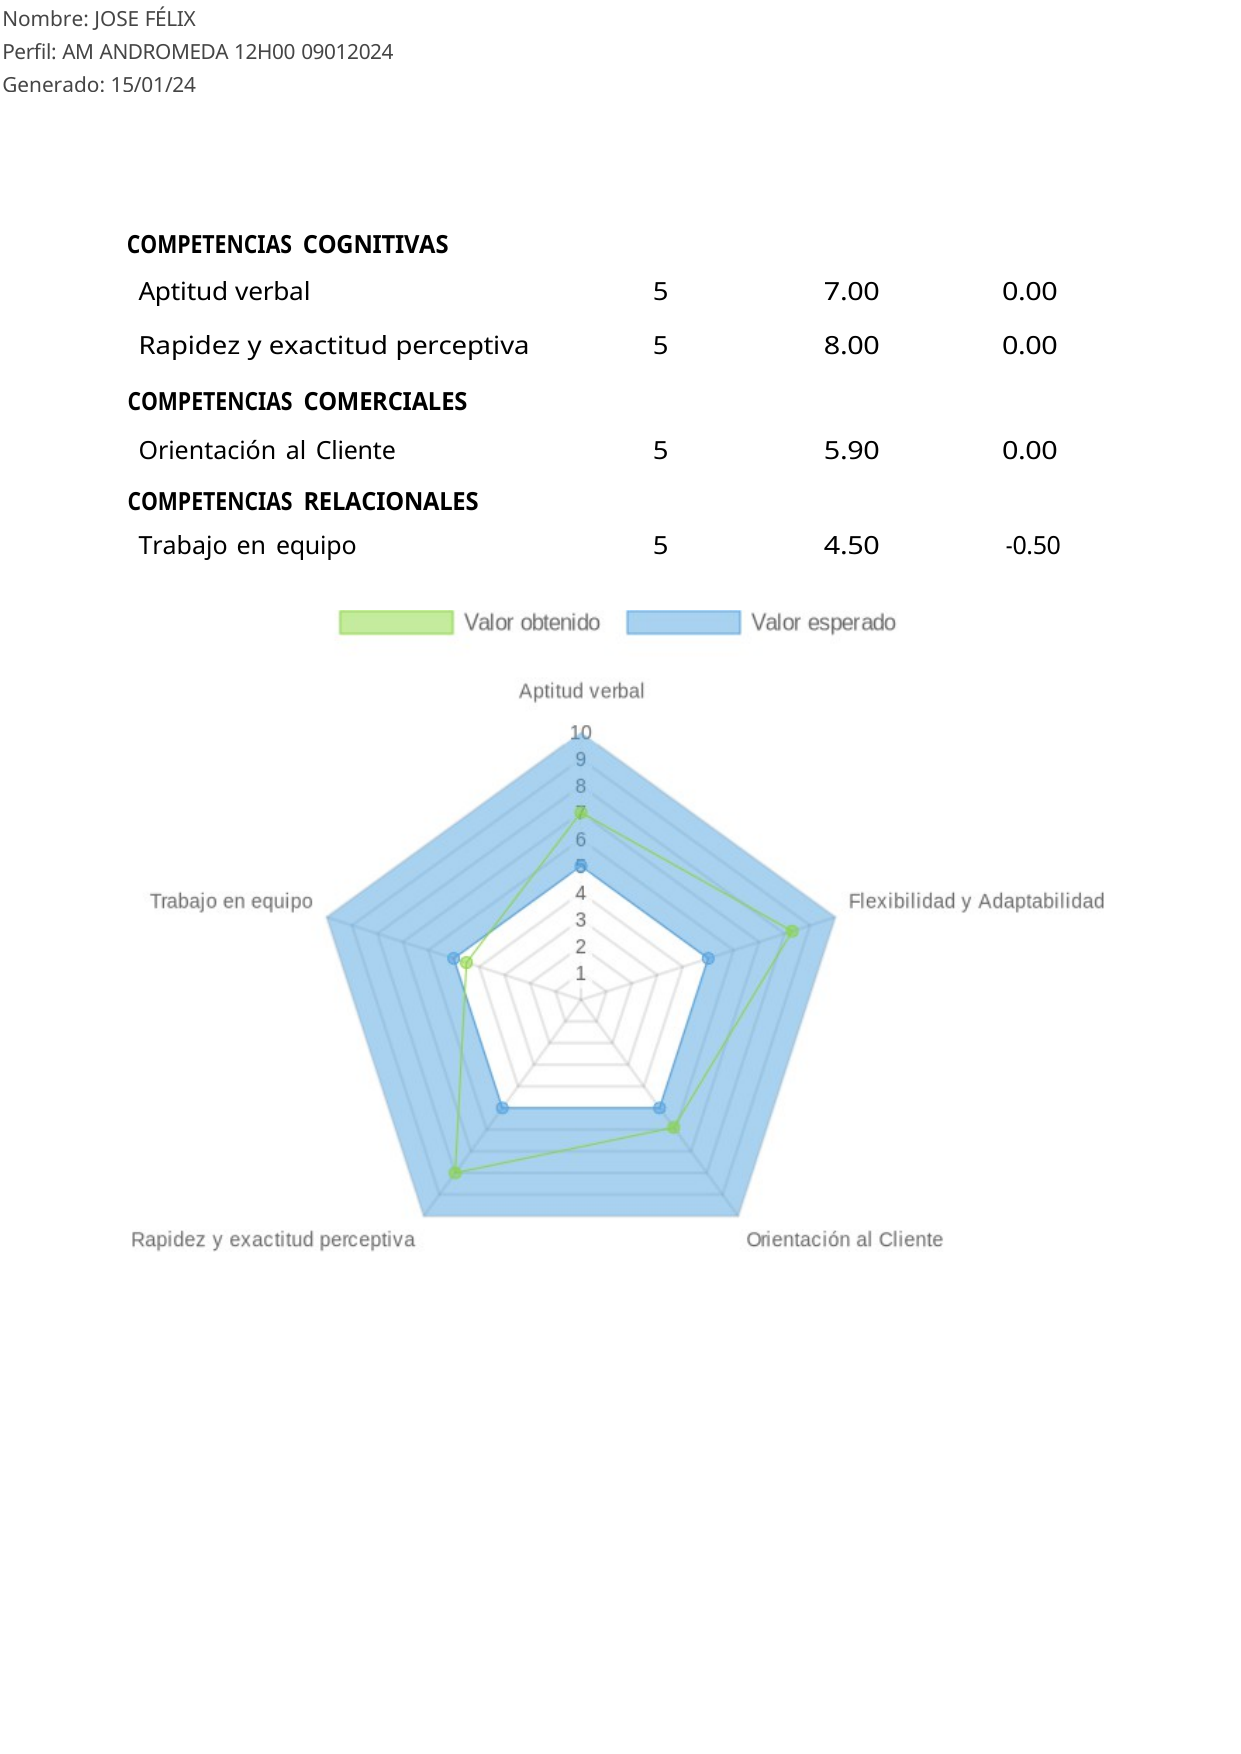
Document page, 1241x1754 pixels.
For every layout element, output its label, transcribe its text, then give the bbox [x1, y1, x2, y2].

table_cell 4.50 [750, 470, 943, 560]
table_cell 0.00 [943, 370, 1066, 470]
table_cell COMPETENCIAS RELACIONALES Trabajo en equipo [122, 470, 577, 560]
table_cell 5 [577, 470, 749, 560]
table_cell 5 [577, 370, 749, 470]
table_header 7.00 [750, 278, 943, 317]
table_header 5 [577, 278, 749, 317]
table_cell -0.50 [943, 470, 1066, 560]
table_header Aptitud verbal [122, 278, 577, 317]
table_cell 8.00 [750, 317, 943, 370]
table_header 0.00 [943, 278, 1066, 317]
table_cell COMPETENCIAS COMERCIALES Orientación al Cliente [122, 370, 577, 470]
table_cell 0.00 [943, 317, 1066, 370]
table_cell Rapidez y exactitud perceptiva [122, 317, 577, 370]
picture [132, 610, 1105, 1252]
table_cell 5.90 [750, 370, 943, 470]
text COMPETENCIAS COGNITIVAS [127, 226, 1240, 260]
table_cell 5 [577, 317, 749, 370]
